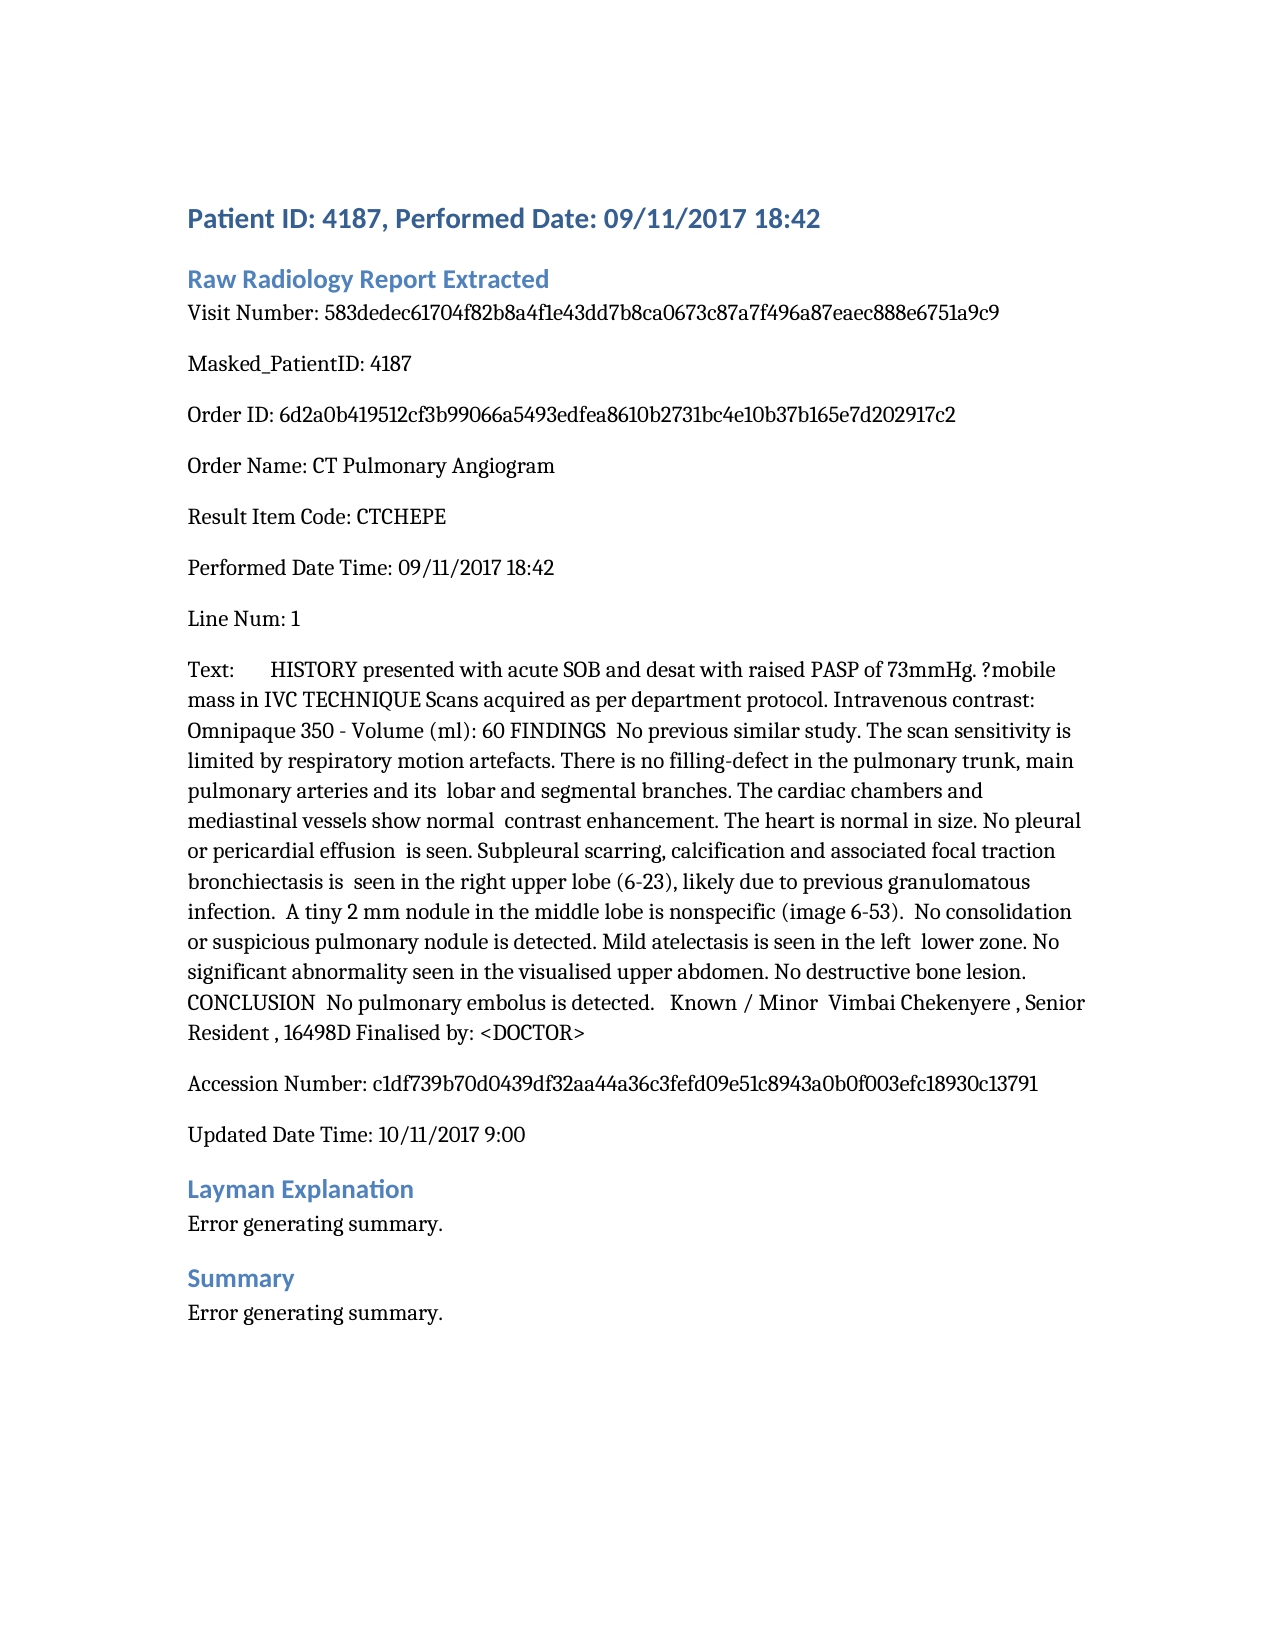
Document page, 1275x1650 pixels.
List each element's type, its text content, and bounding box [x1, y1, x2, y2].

text Masked_PatientID: 4187 [187, 351, 1087, 377]
text Visit Number: 583dedec61704f82b8a4f1e43dd7b8ca0673c87a7f496a87eaec888e6751a9c9 [187, 300, 1087, 326]
subtitle Raw Radiology Report Extracted [187, 262, 1087, 295]
text Result Item Code: CTCHEPE [187, 504, 1087, 530]
text Order Name: CT Pulmonary Angiogram [187, 453, 1087, 479]
text Error generating summary. [187, 1299, 1087, 1326]
text Order ID: 6d2a0b419512cf3b99066a5493edfea8610b2731bc4e10b37b165e7d202917c2 [187, 402, 1087, 428]
text Error generating summary. [187, 1211, 1087, 1237]
subtitle Summary [187, 1262, 1087, 1294]
text Line Num: 1 [187, 606, 1087, 632]
text Updated Date Time: 10/11/2017 9:00 [187, 1122, 1087, 1148]
text Accession Number: c1df739b70d0439df32aa44a36c3fefd09e51c8943a0b0f003efc18930c13791 [187, 1071, 1087, 1097]
text Text: HISTORY presented with acute SOB and desat with raised PASP of 73mmHg. ?mobile mass in IVC TECHNIQUE Scans acquired as per department protocol. Intravenous contrast: Omnipaque 350 - Volume (ml): 60 FINDINGS No previous similar study. The scan sensitivity is limited by respiratory motion artefacts. There is no filling-defect in the pulmonary trunk, main pulmonary arteries and its lobar and segmental branches. The cardiac chambers and mediastinal vessels show normal contrast enhancement. The heart is normal in size. No pleural or pericardial effusion is seen. Subpleural scarring, calcification and associated focal traction bronchiectasis is seen in the right upper lobe (6-23), likely due to previous granulomatous infection. A tiny 2 mm nodule in the middle lobe is nonspecific (image 6-53). No consolidation or suspicious pulmonary nodule is detected. Mild atelectasis is seen in the left lower zone. No significant abnormality seen in the visualised upper abdomen. No destructive bone lesion. CONCLUSION No pulmonary embolus is detected. Known / Minor Vimbai Chekenyere , Senior Resident , 16498D Finalised by: <DOCTOR> [187, 657, 1087, 1046]
subtitle Layman Explanation [187, 1173, 1087, 1206]
text Performed Date Time: 09/11/2017 18:42 [187, 555, 1087, 581]
subtitle Patient ID: 4187, Performed Date: 09/11/2017 18:42 [187, 200, 1087, 236]
